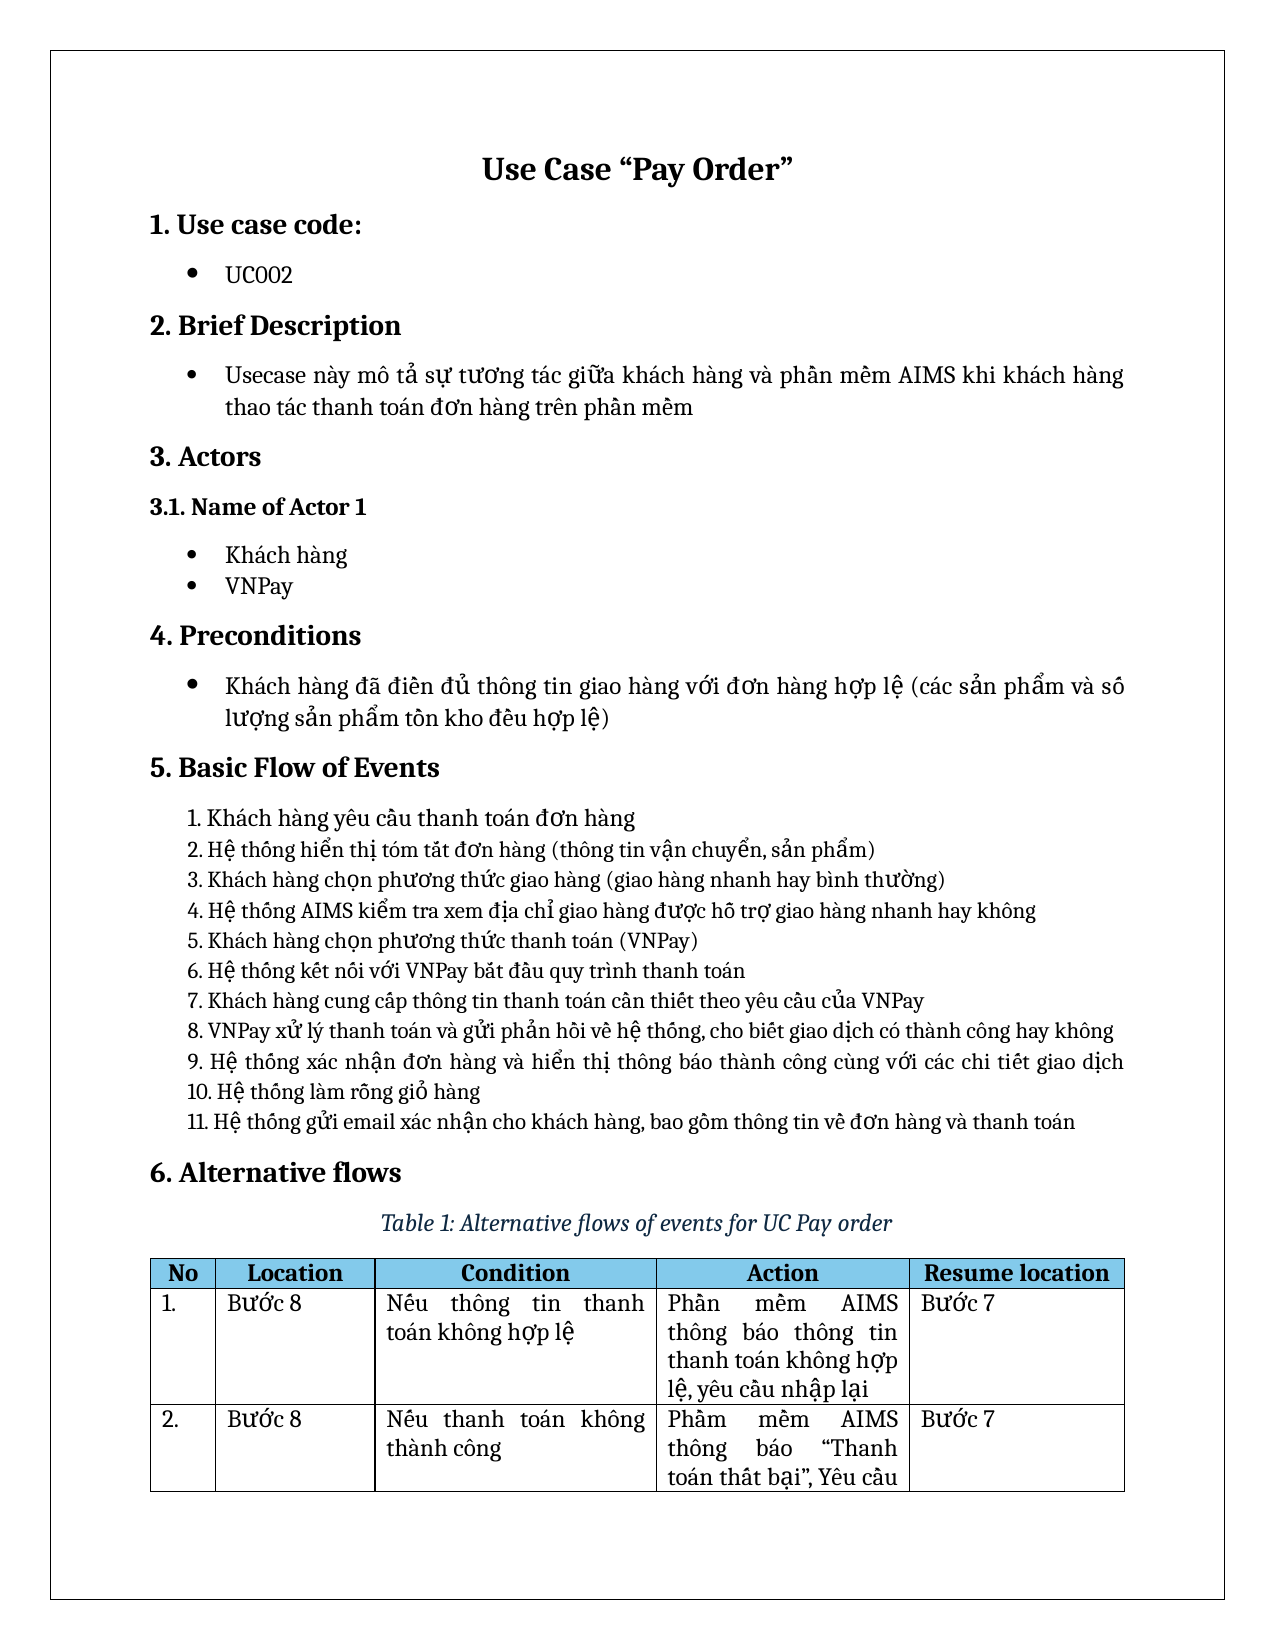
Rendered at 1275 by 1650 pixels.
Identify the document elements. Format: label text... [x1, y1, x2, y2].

text 1. Use case code: [150, 208, 1125, 242]
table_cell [657, 1405, 909, 1491]
list 8. VNPay xử lý thanh toán và gửi phản hồi về hệ thống, cho biết giao dịch có thành công hay không [187, 1018, 1125, 1044]
list Khách hàng đã điền đủ thông tin giao hàng với đơn hàng hợp lệ (các sản phẩm và số lượng sản phẩm tồn kho đều hợp lệ) [187, 672, 1125, 732]
list 5. Khách hàng chọn phương thức thanh toán (VNPay) [187, 928, 1125, 954]
list VNPay [187, 572, 1125, 601]
list 2. Hệ thống hiển thị tóm tắt đơn hàng (thông tin vận chuyển, sản phẩm) [187, 837, 1125, 863]
text 6. Alternative flows [150, 1156, 1125, 1189]
table_cell Bước 7 [910, 1405, 1124, 1491]
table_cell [376, 1405, 656, 1491]
text Table 1: Alternative flows of events for UC Pay order [150, 1208, 1125, 1237]
text 3.1. Name of Actor 1 [150, 493, 1125, 522]
list UC002 [187, 261, 1125, 290]
text 3. Actors [150, 440, 1125, 474]
table_cell Phần mềm AIMS thông báo thông tin thanh toán không hợp lệ, yêu cầu nhập lại [657, 1289, 909, 1404]
table_cell Nếu thông tin thanh toán không hợp lệ [376, 1289, 656, 1404]
table_cell 2. [151, 1405, 215, 1491]
table_cell Bước 8 [216, 1405, 374, 1491]
text 5. Basic Flow of Events [150, 751, 1125, 785]
table_cell Bước 7 [910, 1289, 1124, 1404]
table_header No [151, 1259, 215, 1288]
table_header Resume location [910, 1259, 1124, 1288]
list 7. Khách hàng cung cấp thông tin thanh toán cần thiết theo yêu cầu của VNPay [187, 988, 1125, 1014]
table_header Location [216, 1259, 374, 1288]
table_header Action [657, 1259, 909, 1288]
list 3. Khách hàng chọn phương thức giao hàng (giao hàng nhanh hay bình thường) [187, 867, 1125, 893]
table_cell 1. [151, 1289, 215, 1404]
list 1. Khách hàng yêu cầu thanh toán đơn hàng [187, 804, 1125, 833]
text 2. Brief Description [150, 309, 1125, 342]
list Usecase này mô tả sự tương tác giữa khách hàng và phần mềm AIMS khi khách hàng thao tác thanh toán đơn hàng trên phần mềm [187, 361, 1125, 421]
list 11. Hệ thống gửi email xác nhận cho khách hàng, bao gồm thông tin về đơn hàng và thanh toán [187, 1109, 1125, 1135]
list Khách hàng [187, 541, 1125, 569]
list 6. Hệ thống kết nối với VNPay bắt đầu quy trình thanh toán [187, 958, 1125, 984]
list 9. Hệ thống xác nhận đơn hàng và hiển thị thông báo thành công cùng với các chi tiết giao dịch 10. Hệ thống làm rỗng giỏ hàng [187, 1048, 1125, 1105]
text Use Case “Pay Order” [150, 150, 1125, 188]
table_cell Bước 8 [216, 1289, 374, 1404]
list 4. Hệ thống AIMS kiểm tra xem địa chỉ giao hàng được hỗ trợ giao hàng nhanh hay không [187, 897, 1125, 924]
table_header Condition [376, 1259, 656, 1288]
text 4. Preconditions [150, 619, 1125, 653]
